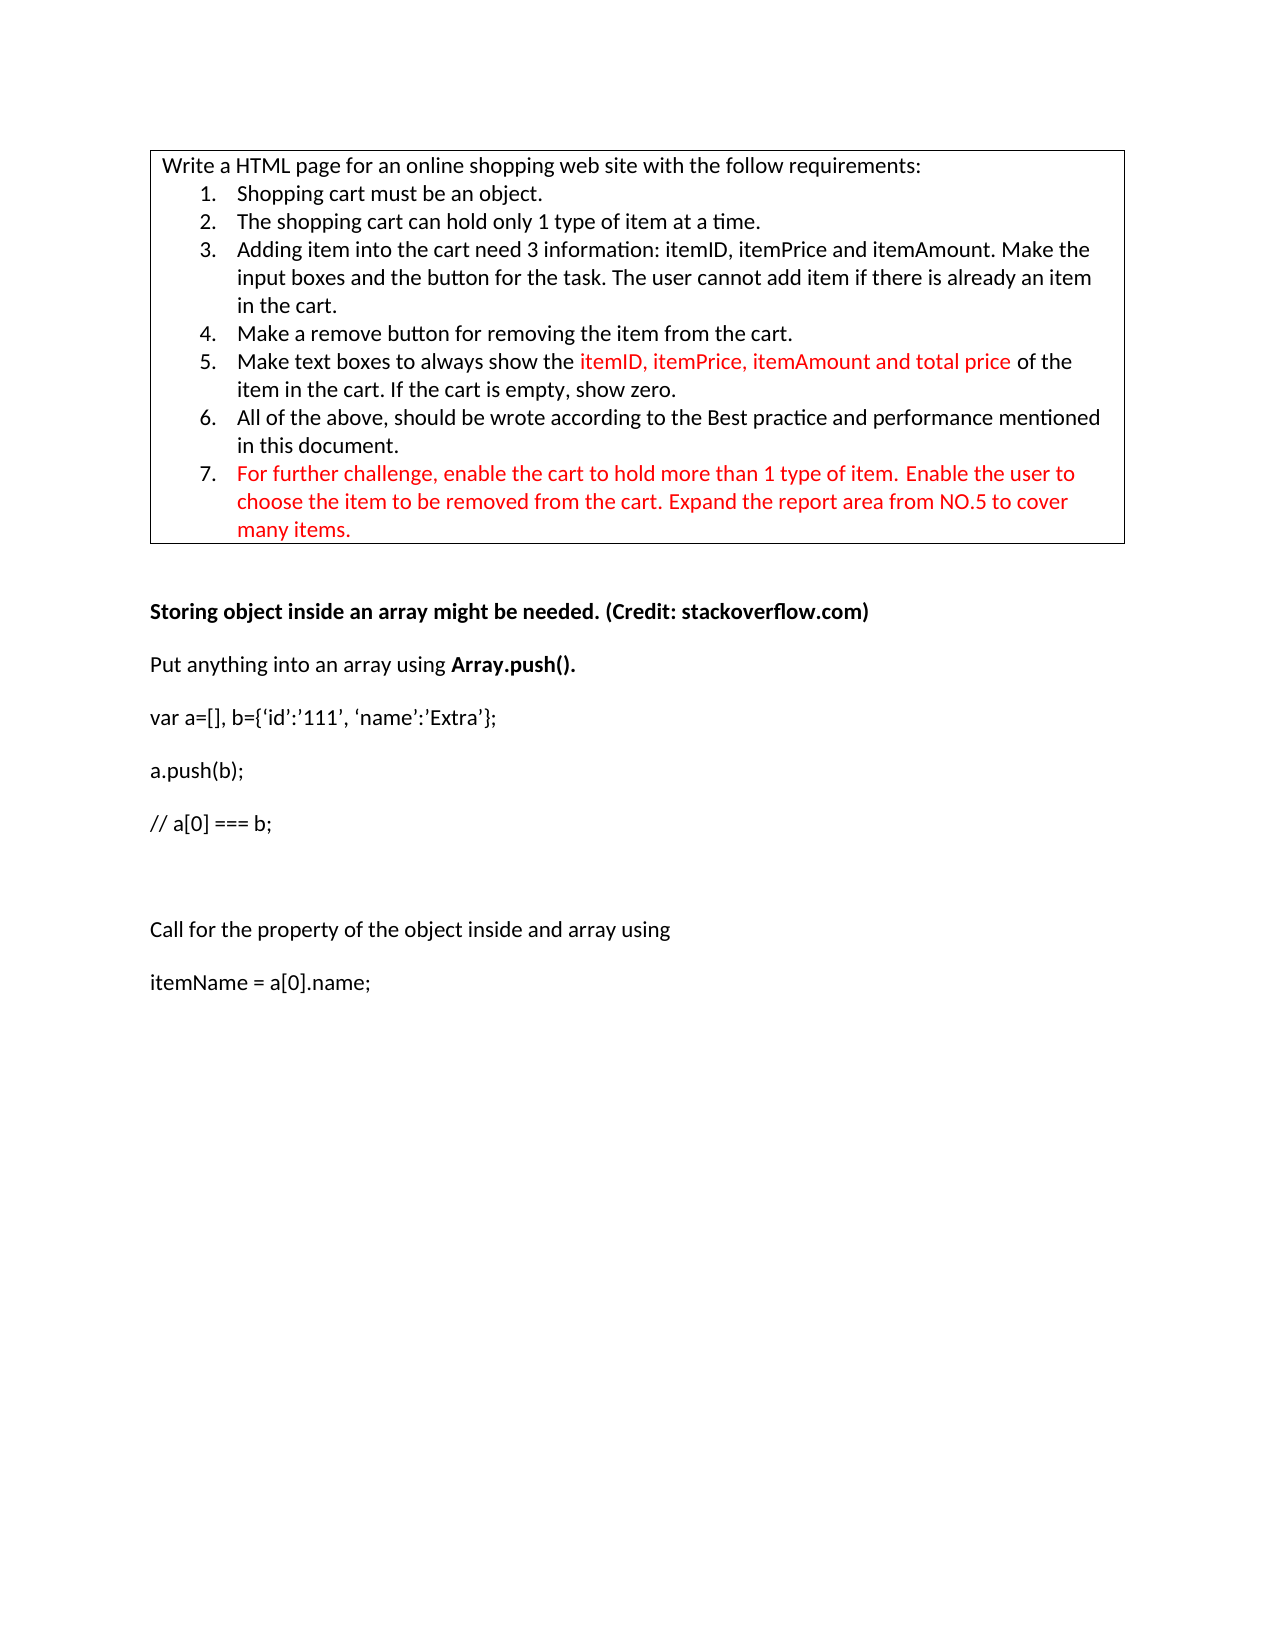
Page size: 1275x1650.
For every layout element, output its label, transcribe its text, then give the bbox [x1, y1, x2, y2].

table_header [151, 151, 1124, 543]
text var a=[], b={‘id’:’111’, ‘name’:’Extra’}; [150, 703, 1125, 731]
text Call for the property of the object inside and array using [150, 916, 1125, 943]
text // a[0] === b; [150, 809, 1125, 837]
text Put anything into an array using Array.push(). [150, 650, 1125, 678]
text itemName = a[0].name; [150, 968, 1125, 997]
text Storing object inside an array might be needed. (Credit: stackoverflow.com) [150, 597, 1125, 625]
text a.push(b); [150, 756, 1125, 784]
